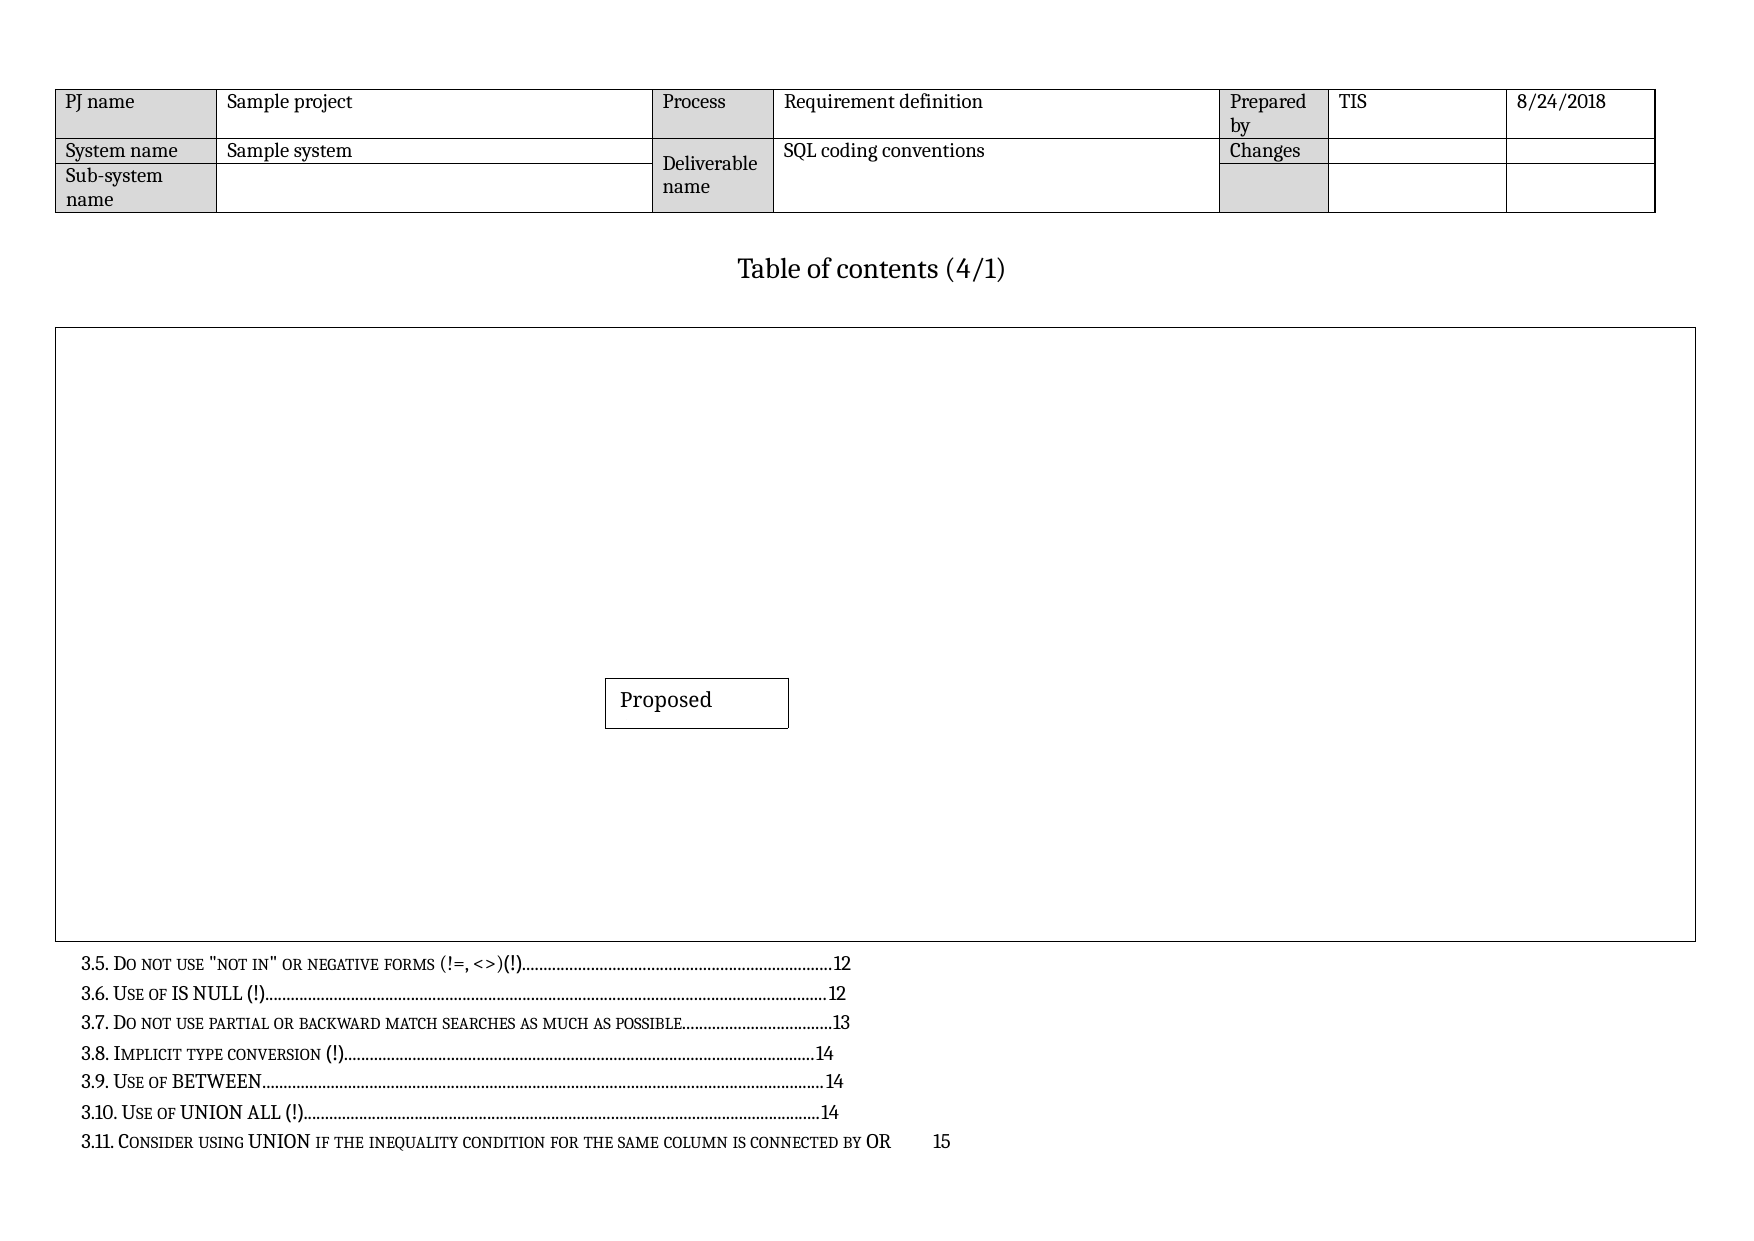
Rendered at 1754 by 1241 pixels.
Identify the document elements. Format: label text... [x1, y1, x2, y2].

text 3.10. Use of UNION ALL (!) 14 [80, 1097, 1685, 1127]
text 3.5. Do not use "not in" or negative forms (!=, <>)(!) 12 [80, 948, 1685, 978]
text 3.11. Consider using UNION if the inequality condition for the same column is connected by OR 15 [80, 1127, 1685, 1156]
text 3.6. Use of IS NULL (!) 12 [80, 978, 1685, 1007]
text 3.9. Use of BETWEEN 14 [80, 1067, 1685, 1097]
text 3.7. Do not use partial or backward match searches as much as possible 13 [80, 1007, 1685, 1037]
text 3.8. Implicit type conversion (!) 14 [80, 1037, 1685, 1067]
